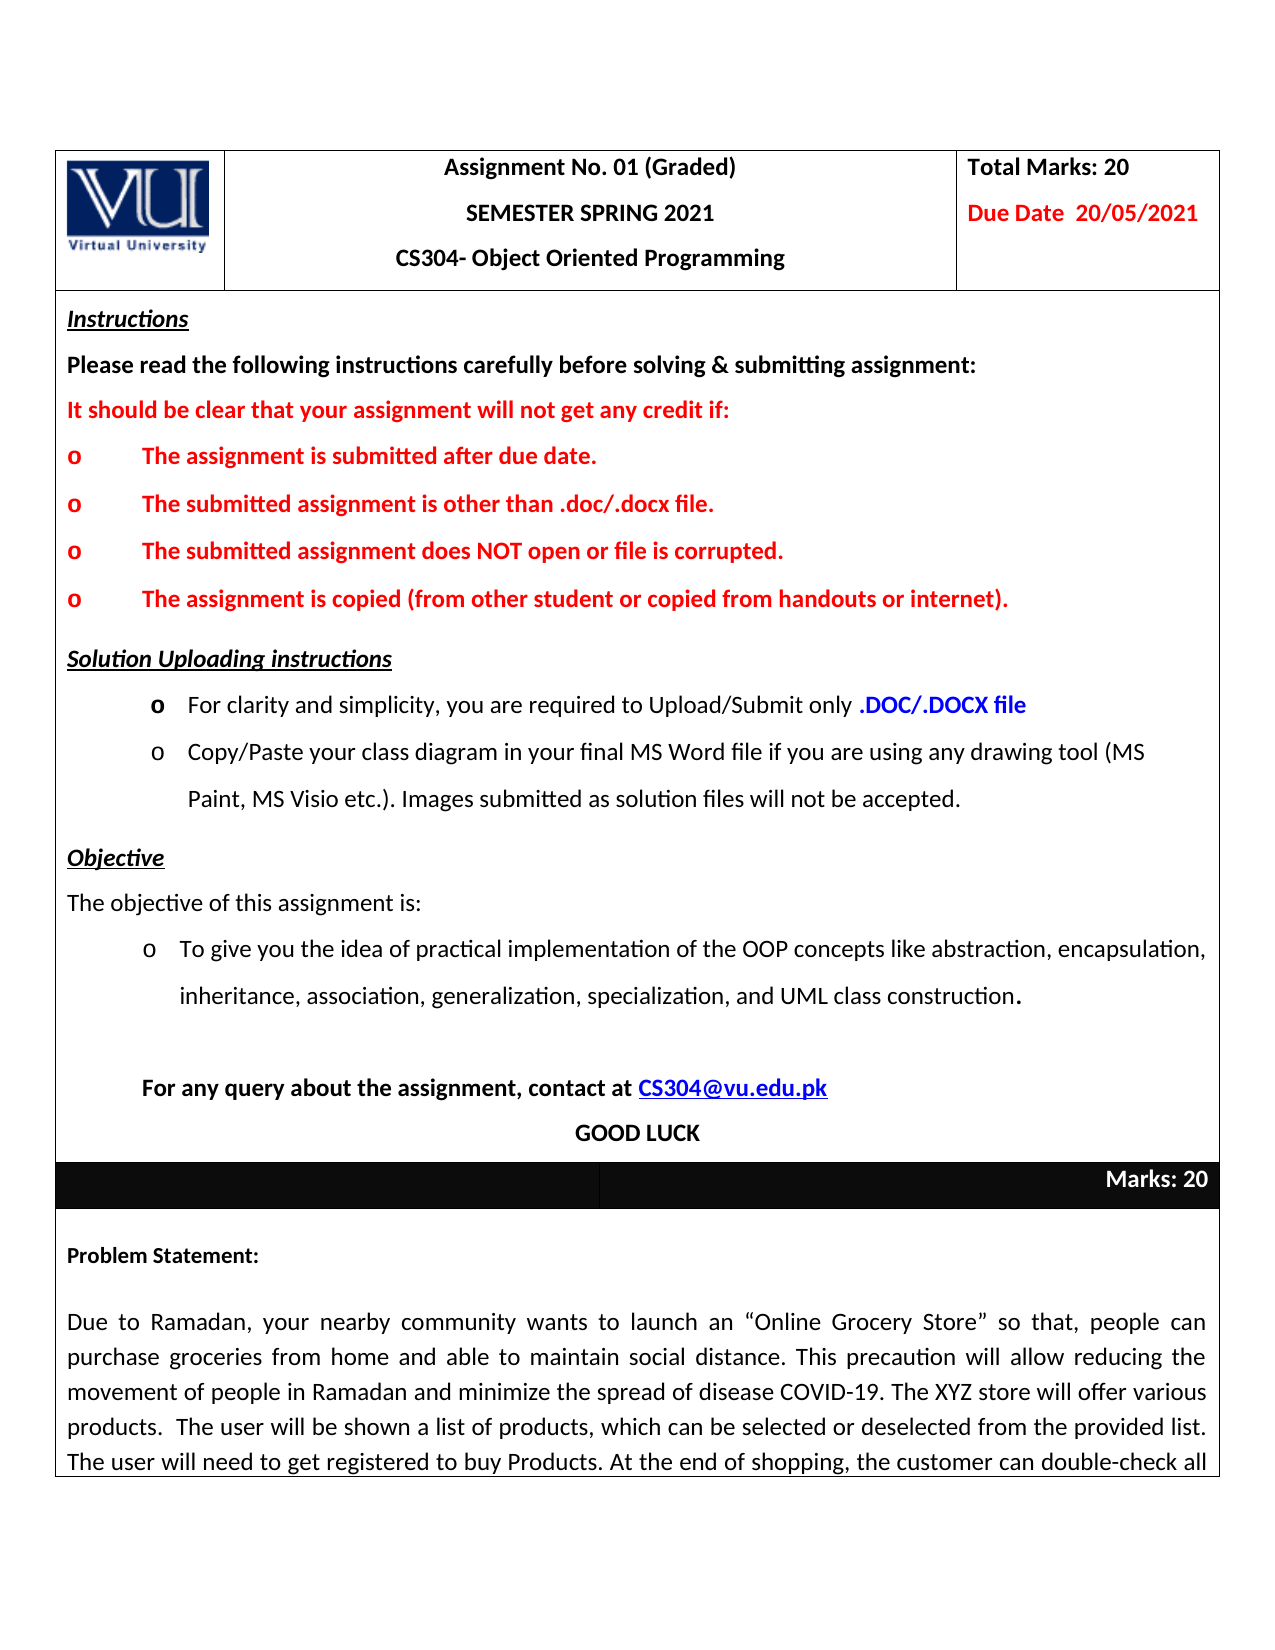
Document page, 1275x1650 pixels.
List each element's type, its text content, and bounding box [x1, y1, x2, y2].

table_header [56, 151, 224, 289]
table_cell Marks: 20 [600, 1163, 1219, 1208]
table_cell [56, 1209, 1219, 1476]
table_cell [56, 1163, 599, 1208]
table_header Total Marks: 20 Due Date 20/05/2021 [957, 151, 1219, 289]
table_cell Instructions Please read the following instructions carefully before solving & submitting assignment: It should be clear that your assignment will not get any credit if: The assignment is submitted after due date. The submitted assignment is other than .doc/.docx file. The submitted assignment does NOT open or file is corrupted. The assignment is copied (from other student or copied from handouts or internet). Solution Uploading instructions For clarity and simplicity, you are required to Upload/Submit only .DOC/.DOCX file Copy/Paste your class diagram in your final MS Word file if you are using any drawing tool (MS Paint, MS Visio etc.). Images submitted as solution files will not be accepted. Objective The objective of this assignment is: To give you the idea of practical implementation of the OOP concepts like abstraction, encapsulation, inheritance, association, generalization, specialization, and UML class construction. For any query about the assignment, contact at CS304@vu.edu.pk GOOD LUCK [56, 291, 1219, 1162]
table_header Assignment No. 01 (Graded) SEMESTER SPRING 2021 CS304- Object Oriented Programming [225, 151, 956, 289]
picture [66, 151, 209, 253]
